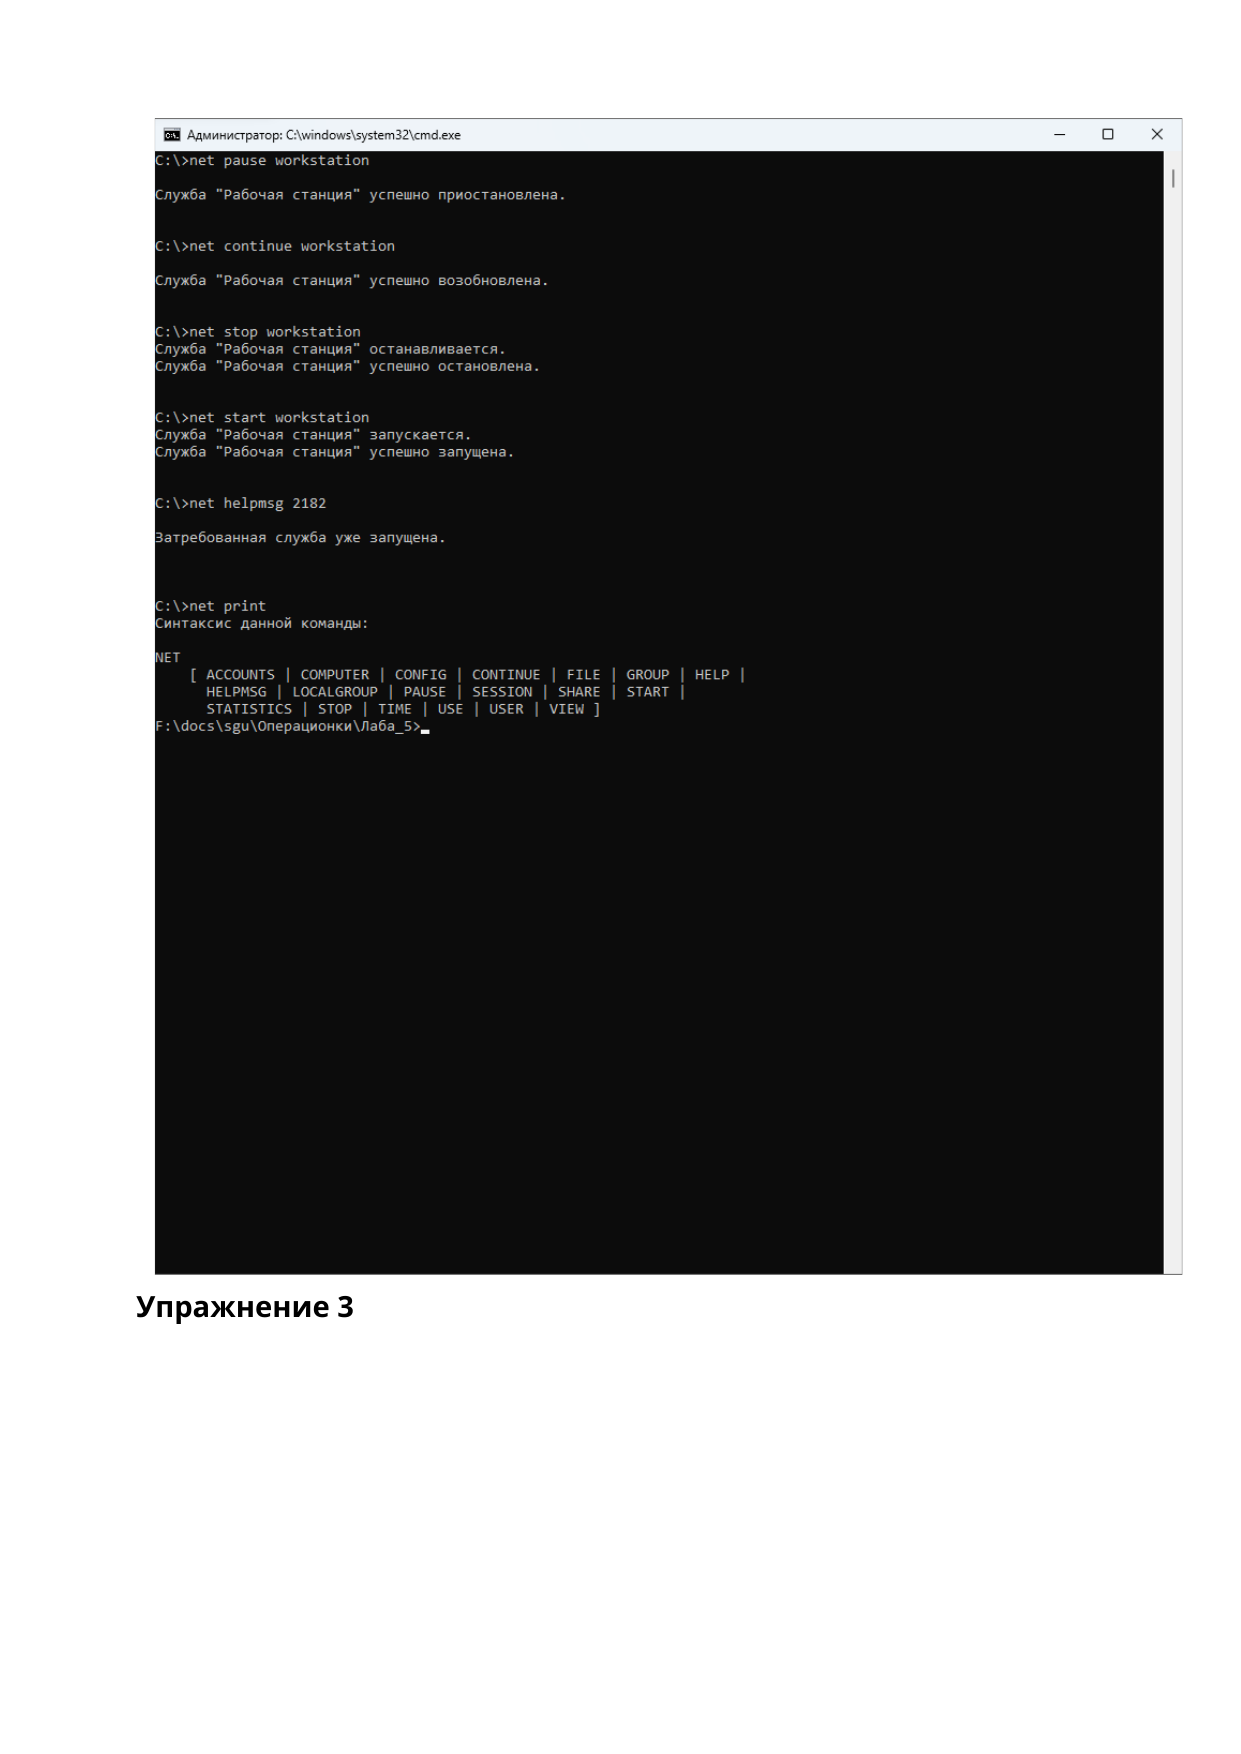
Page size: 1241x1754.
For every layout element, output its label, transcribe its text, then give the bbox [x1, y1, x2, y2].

subtitle Упражнение 3 [136, 1287, 1163, 1326]
picture [154, 118, 1183, 1275]
